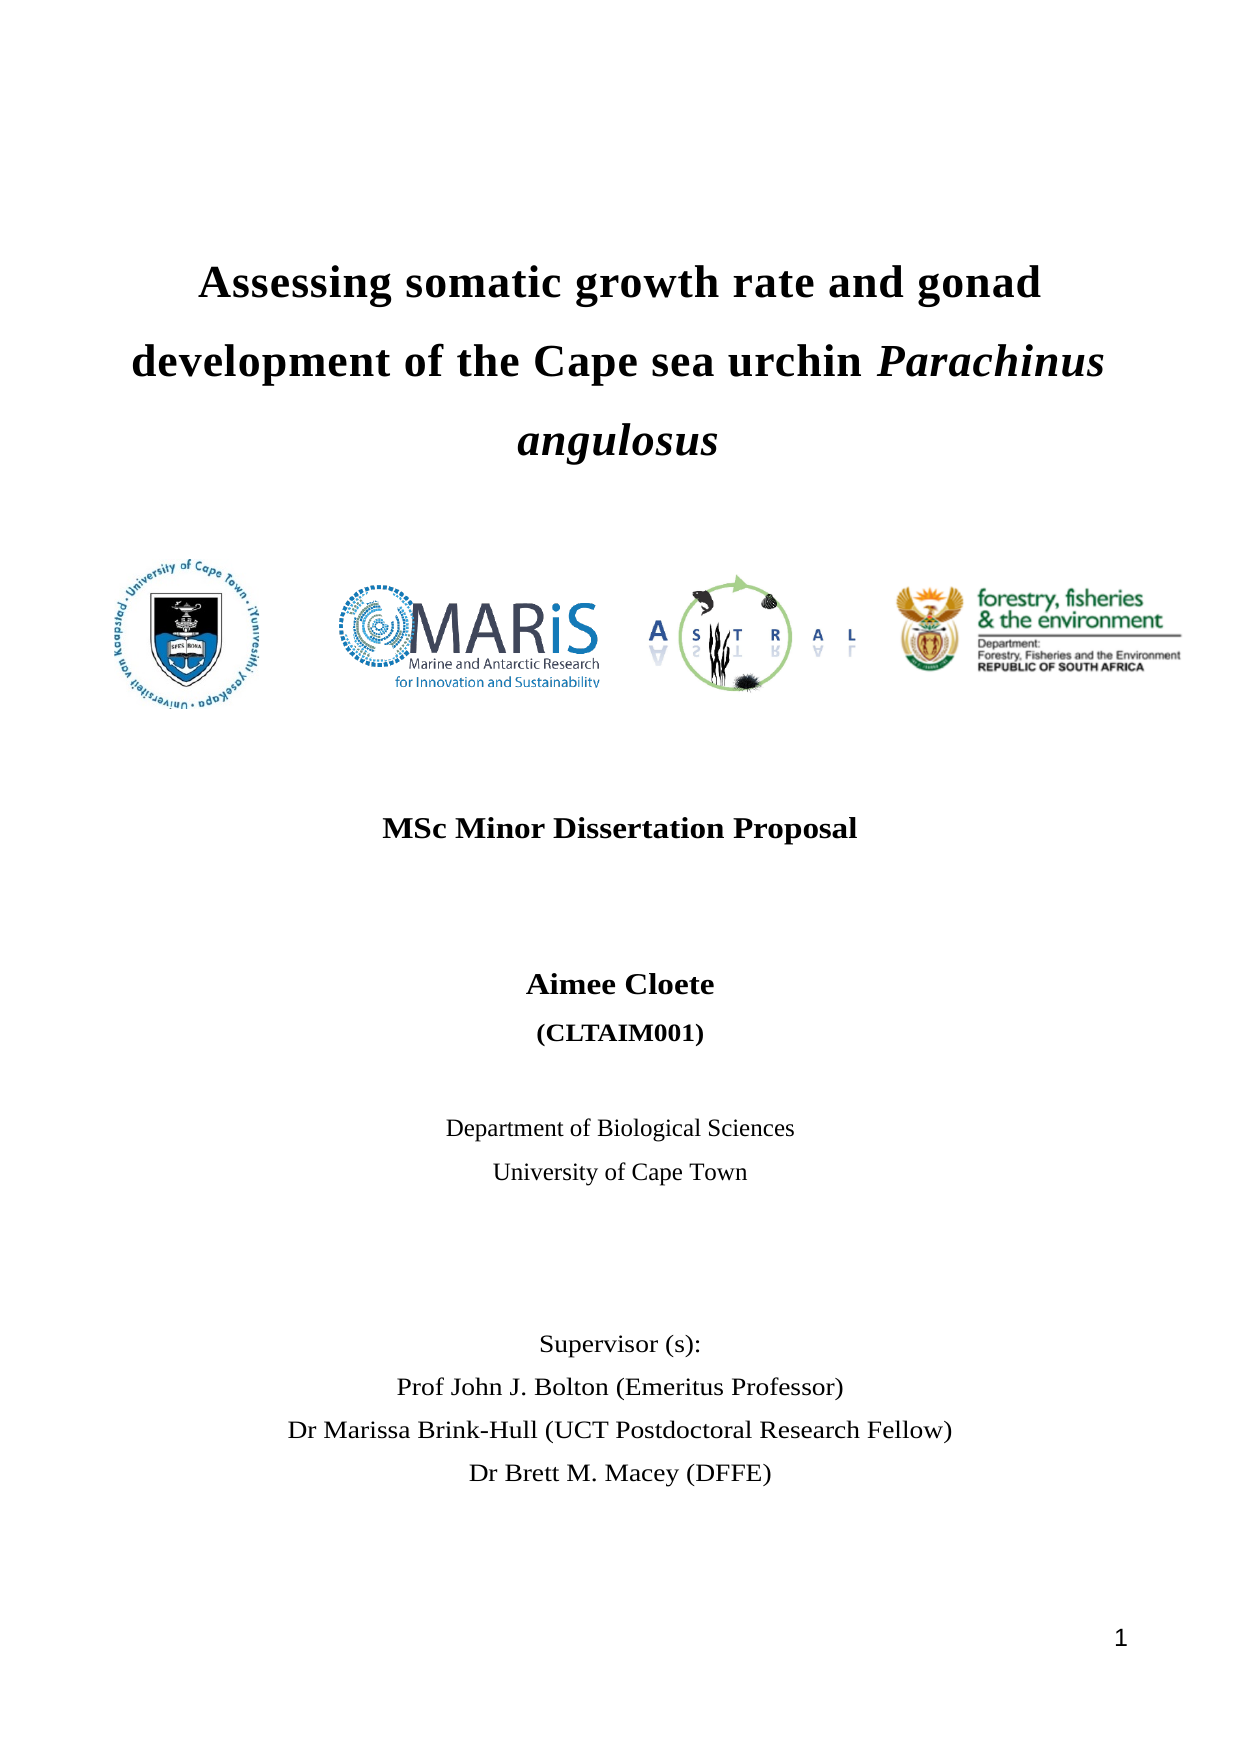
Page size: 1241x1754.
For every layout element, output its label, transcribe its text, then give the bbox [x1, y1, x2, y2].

picture [890, 569, 1187, 688]
text (CLTAIM001) [112, 1018, 1128, 1047]
text Prof John J. Bolton (Emeritus Professor) [112, 1372, 1128, 1401]
picture [337, 584, 599, 687]
text MSc Minor Dissertation Proposal [112, 810, 1128, 845]
text Supervisor (s): [112, 1329, 1128, 1358]
text Department of Biological Sciences [112, 1113, 1128, 1142]
text Dr Marissa Brink-Hull (UCT Postdoctoral Research Fellow) [112, 1415, 1128, 1444]
text Aimee Cloete [112, 966, 1128, 1001]
text University of Cape Town [112, 1157, 1128, 1185]
title Assessing somatic growth rate and gonad development of the Cape sea urchin Parachinus angulosus [112, 254, 1128, 465]
text Dr Brett M. Macey (DFFE) [112, 1458, 1128, 1487]
picture [629, 574, 866, 694]
picture [112, 559, 260, 706]
